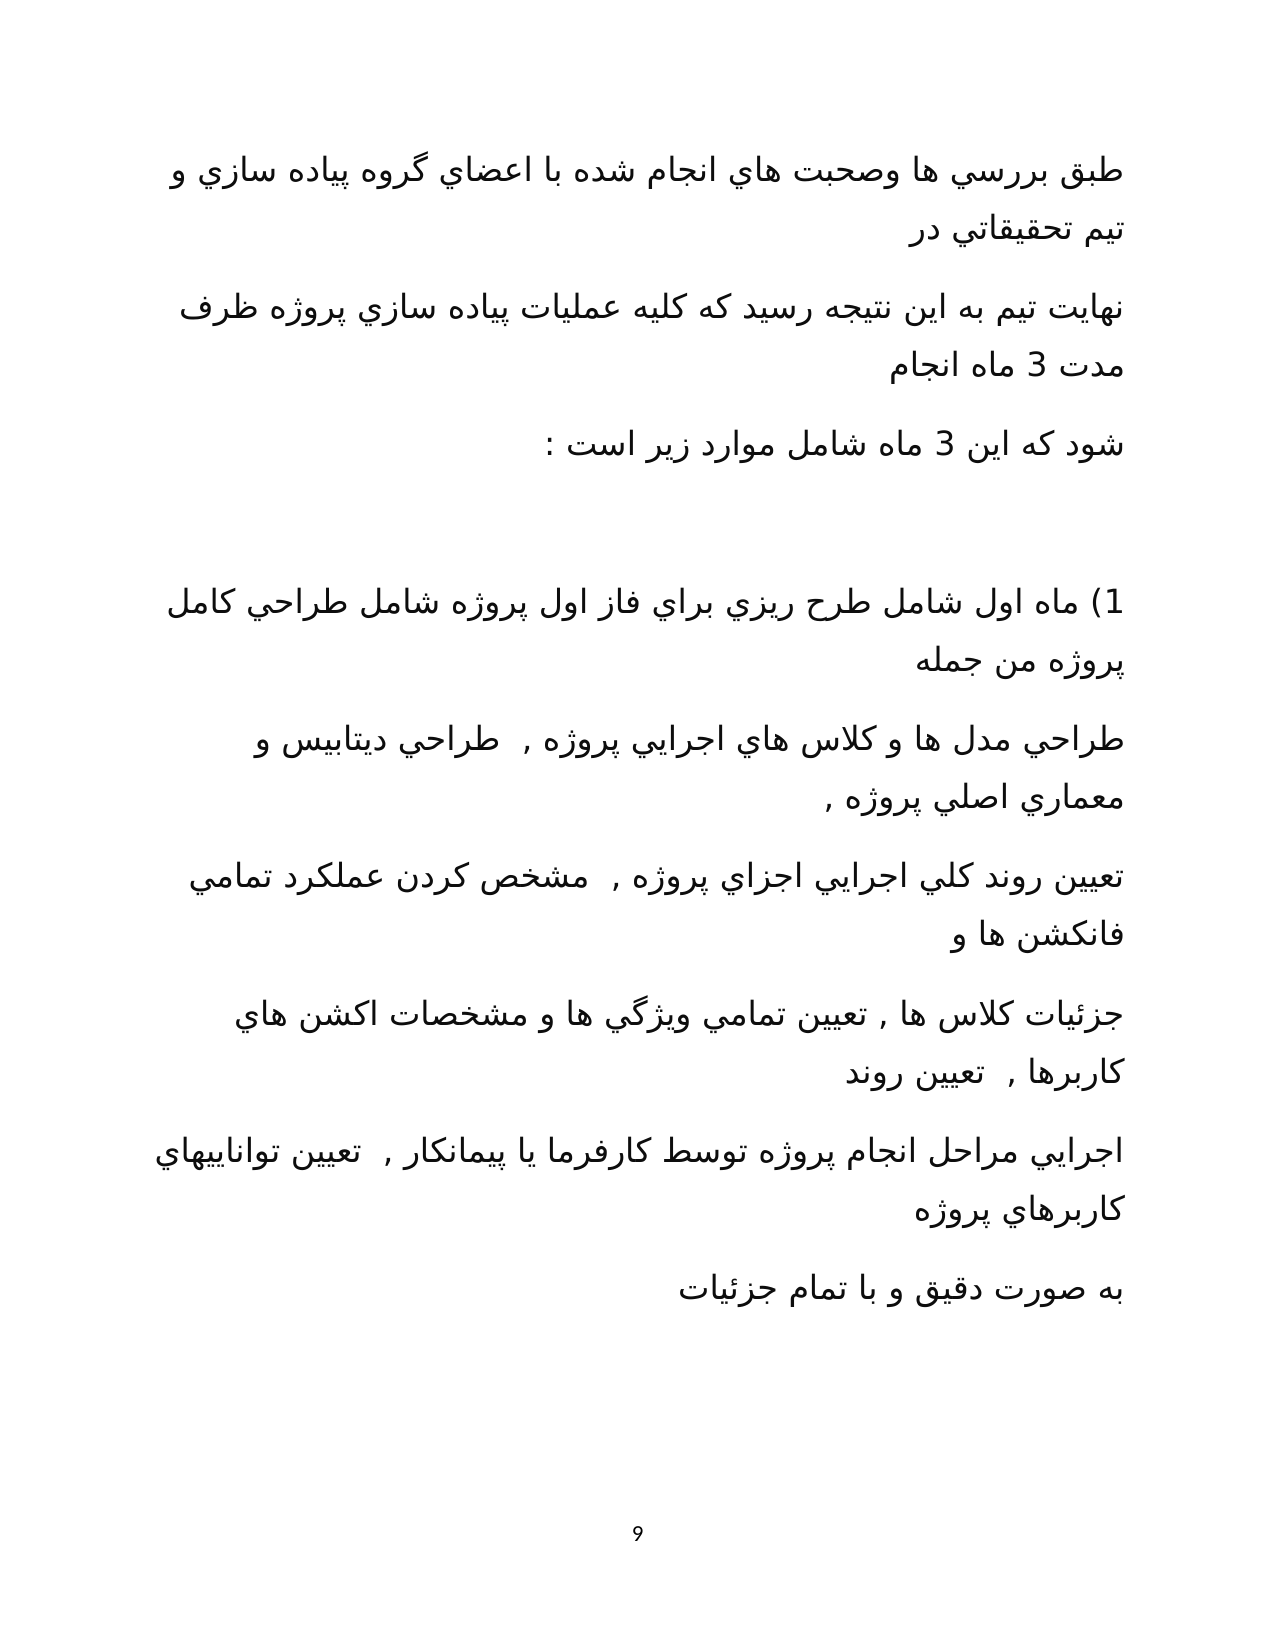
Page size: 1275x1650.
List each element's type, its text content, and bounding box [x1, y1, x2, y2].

text 1) ماه اول شامل طرح ريزي براي فاز اول پروژه شامل طراحي کامل پروژه من جمله [150, 582, 1125, 679]
text طبق بررسي ها وصحبت هاي انجام شده با اعضاي گروه پياده سازي و تيم تحقيقاتي در [150, 150, 1125, 247]
text شود که اين 3 ماه شامل موارد زير است : [150, 424, 1125, 463]
text نهايت تيم به اين نتيجه رسيد که کليه عمليات پياده سازي پروژه ظرف مدت 3 ماه انجام [150, 287, 1125, 384]
text جزئيات کلاس ها , تعيين تمامي ويژگي ها و مشخصات اکشن هاي کاربرها , تعيين روند [150, 994, 1125, 1091]
text اجرايي مراحل انجام پروژه توسط کارفرما يا پيمانکار , تعيين تواناييهاي کاربرهاي پروژه [150, 1131, 1125, 1228]
text طراحي مدل ها و کلاس هاي اجرايي پروژه , طراحي ديتابيس و معماري اصلي پروژه , [150, 719, 1125, 816]
text تعيين روند کلي اجرايي اجزاي پروژه , مشخص کردن عملکرد تمامي فانکشن ها و [150, 857, 1125, 954]
text به صورت دقيق و با تمام جزئيات [150, 1268, 1125, 1307]
